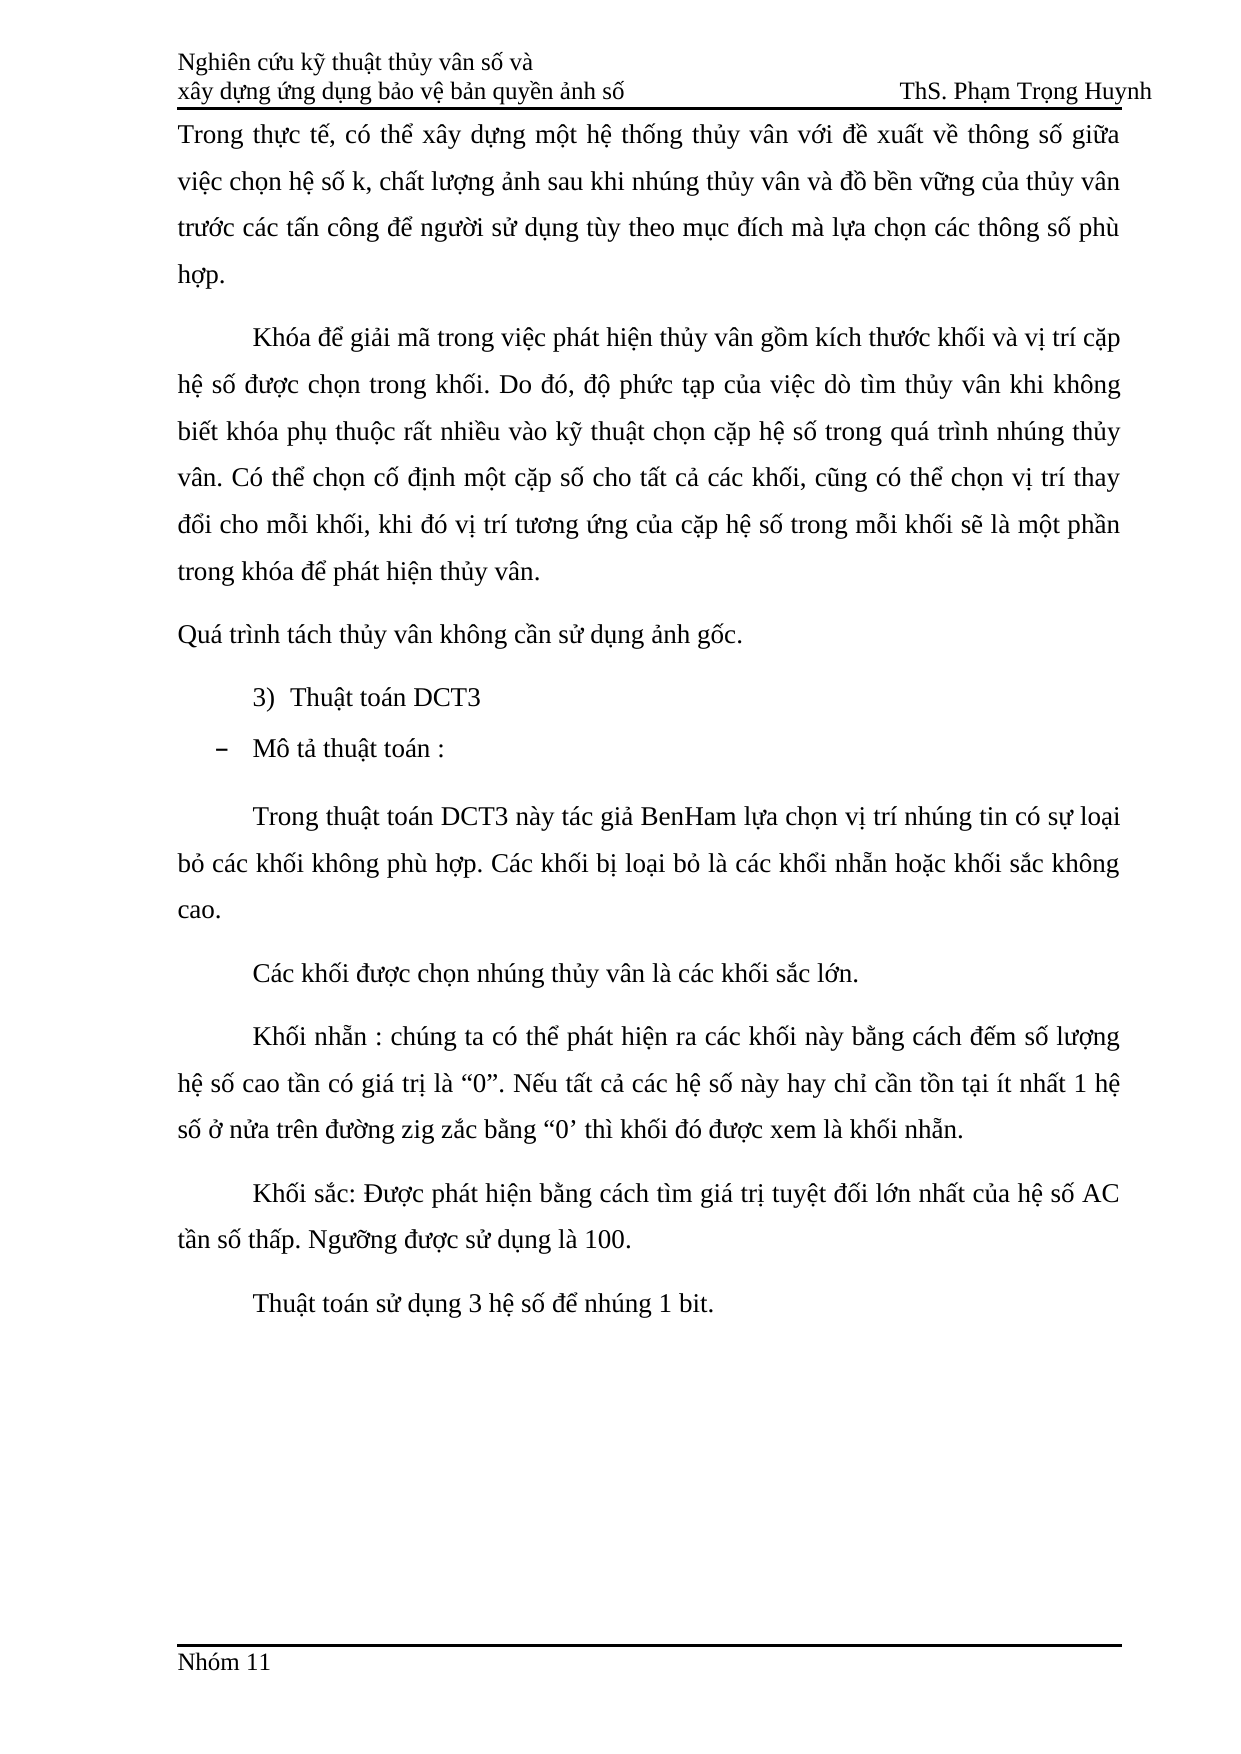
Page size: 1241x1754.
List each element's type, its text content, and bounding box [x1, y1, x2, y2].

text Khối nhẵn : chúng ta có thể phát hiện ra các khối này bằng cách đếm số lượng hệ số cao tần có giá trị là “0”. Nếu tất cả các hệ số này hay chỉ cần tồn tại ít nhất 1 hệ số ở nửa trên đường zig zắc bằng “0’ thì khối đó được xem là khối nhẵn. [177, 1020, 1122, 1144]
list Mô tả thuật toán : [215, 728, 1122, 765]
text Khối sắc: Được phát hiện bằng cách tìm giá trị tuyệt đối lớn nhất của hệ số AC tần số thấp. Ngưỡng được sử dụng là 100. [177, 1177, 1122, 1254]
text Trong thuật toán DCT3 này tác giả BenHam lựa chọn vị trí nhúng tin có sự loại bỏ các khối không phù hợp. Các khối bị loại bỏ là các khổi nhẵn hoặc khối sắc không cao. [177, 800, 1122, 924]
text Thuật toán sử dụng 3 hệ số để nhúng 1 bit. [177, 1287, 1122, 1318]
text Quá trình tách thủy vân không cần sử dụng ảnh gốc. [177, 618, 1122, 649]
list Thuật toán DCT3 [252, 681, 1122, 713]
text Các khối được chọn nhúng thủy vân là các khối sắc lớn. [177, 957, 1122, 988]
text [177, 118, 1122, 289]
text Khóa để giải mã trong việc phát hiện thủy vân gồm kích thước khối và vị trí cặp hệ số được chọn trong khối. Do đó, độ phức tạp của việc dò tìm thủy vân khi không biết khóa phụ thuộc rất nhiều vào kỹ thuật chọn cặp hệ số trong quá trình nhúng thủy vân. Có thể chọn cố định một cặp số cho tất cả các khối, cũng có thể chọn vị trí thay đổi cho mỗi khối, khi đó vị trí tương ứng của cặp hệ số trong mỗi khối sẽ là một phần trong khóa để phát hiện thủy vân. [177, 321, 1122, 586]
